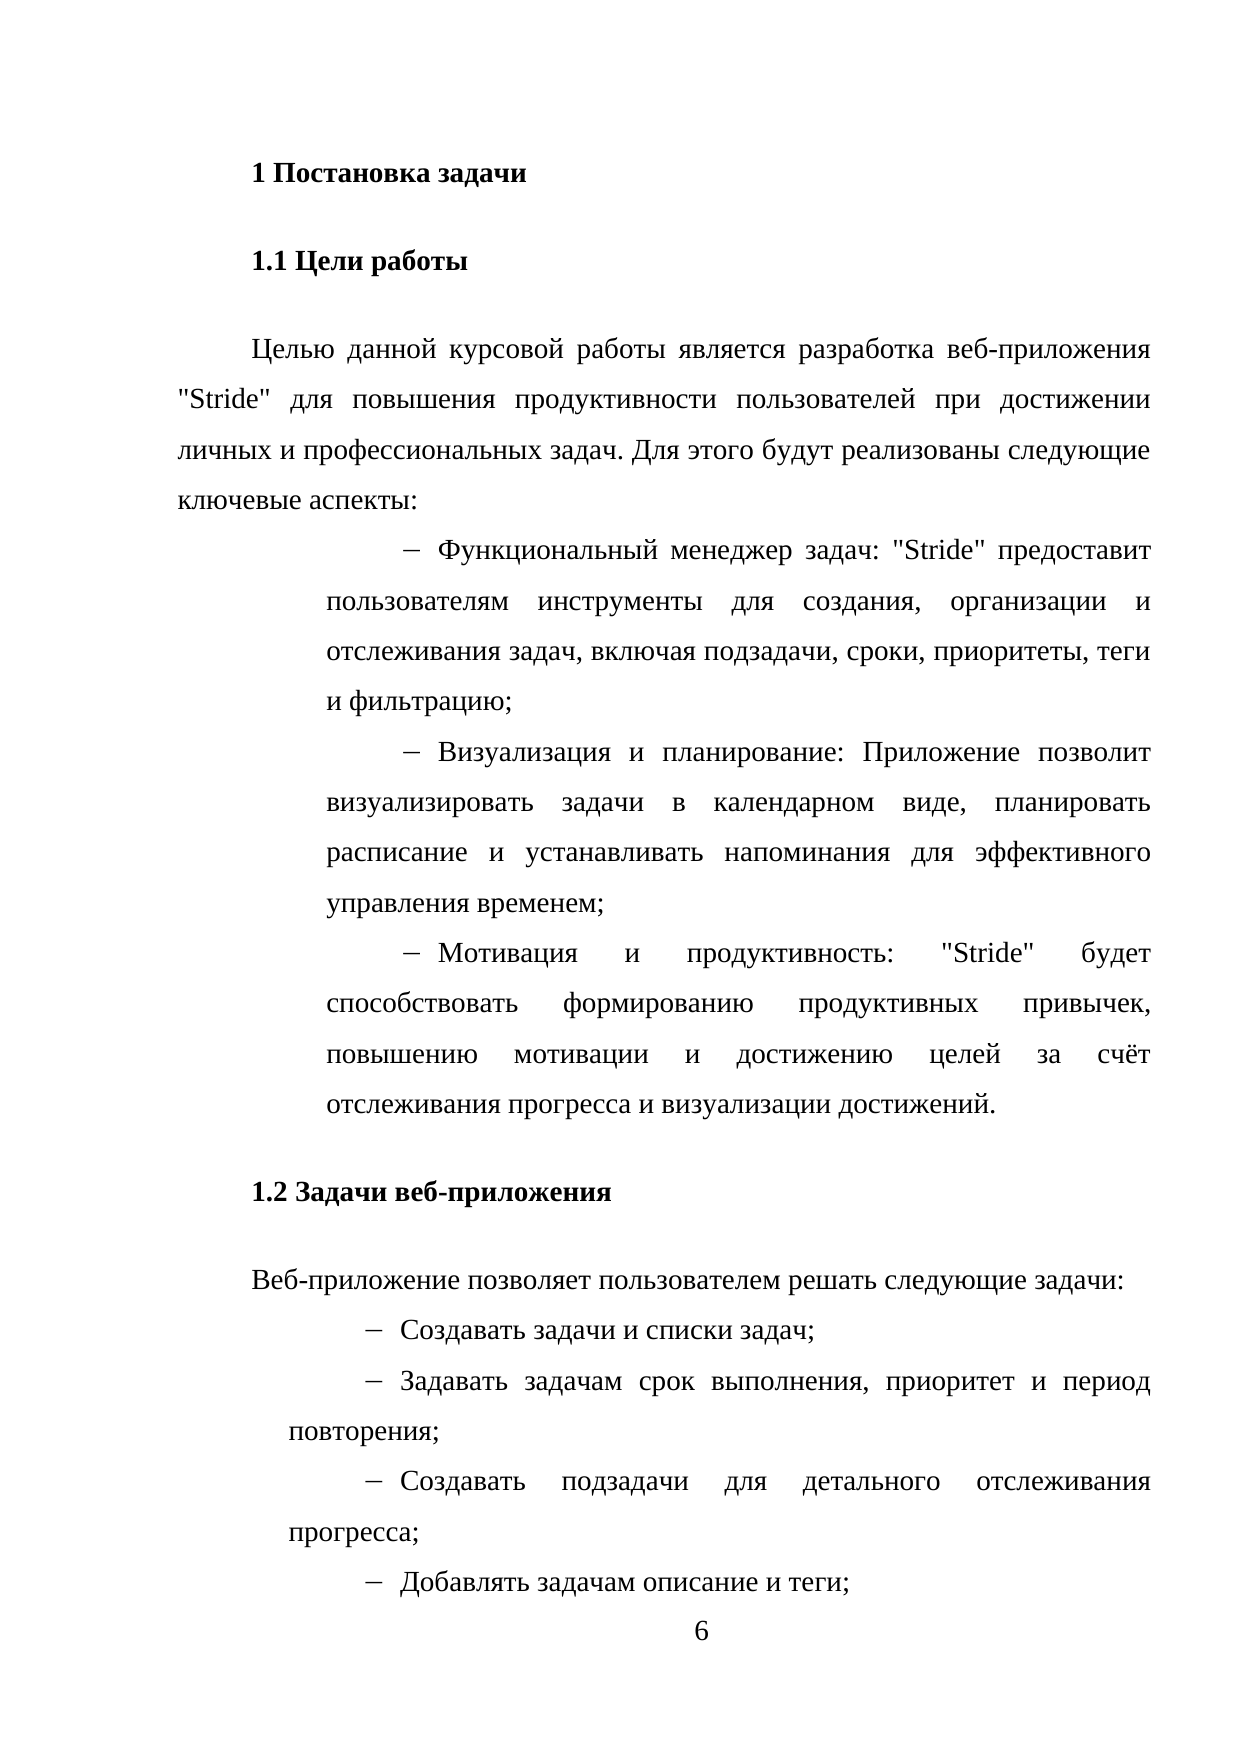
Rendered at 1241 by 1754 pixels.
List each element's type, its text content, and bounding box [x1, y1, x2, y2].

text Создавать задачи и списки задач; [288, 1312, 1152, 1346]
text Задавать задачам срок выполнения, приоритет и период повторения; [288, 1363, 1152, 1447]
list Постановка задачи [177, 156, 1152, 189]
text Мотивация и продуктивность: "Stride" будет способствовать формированию продуктивных привычек, повышению мотивации и достижению целей за счёт отслеживания прогресса и визуализации достижений. [326, 935, 1152, 1120]
text Визуализация и планирование: Приложение позволит визуализировать задачи в календарном виде, планировать расписание и устанавливать напоминания для эффективного управления временем; [326, 734, 1152, 918]
text Добавлять задачам описание и теги; [288, 1564, 1152, 1598]
text Цели работы [177, 243, 1152, 277]
text Веб-приложение позволяет пользователем решать следующие задачи: [177, 1262, 1152, 1295]
text Создавать подзадачи для детального отслеживания прогресса; [288, 1463, 1152, 1547]
text Задачи веб-приложения [177, 1174, 1152, 1208]
text Функциональный менеджер задач: "Stride" предоставит пользователям инструменты для создания, организации и отслеживания задач, включая подзадачи, сроки, приоритеты, теги и фильтрацию; [326, 532, 1152, 717]
text Целью данной курсовой работы является разработка веб-приложения "Stride" для повышения продуктивности пользователей при достижении личных и профессиональных задач. Для этого будут реализованы следующие ключевые аспекты: [177, 331, 1152, 516]
